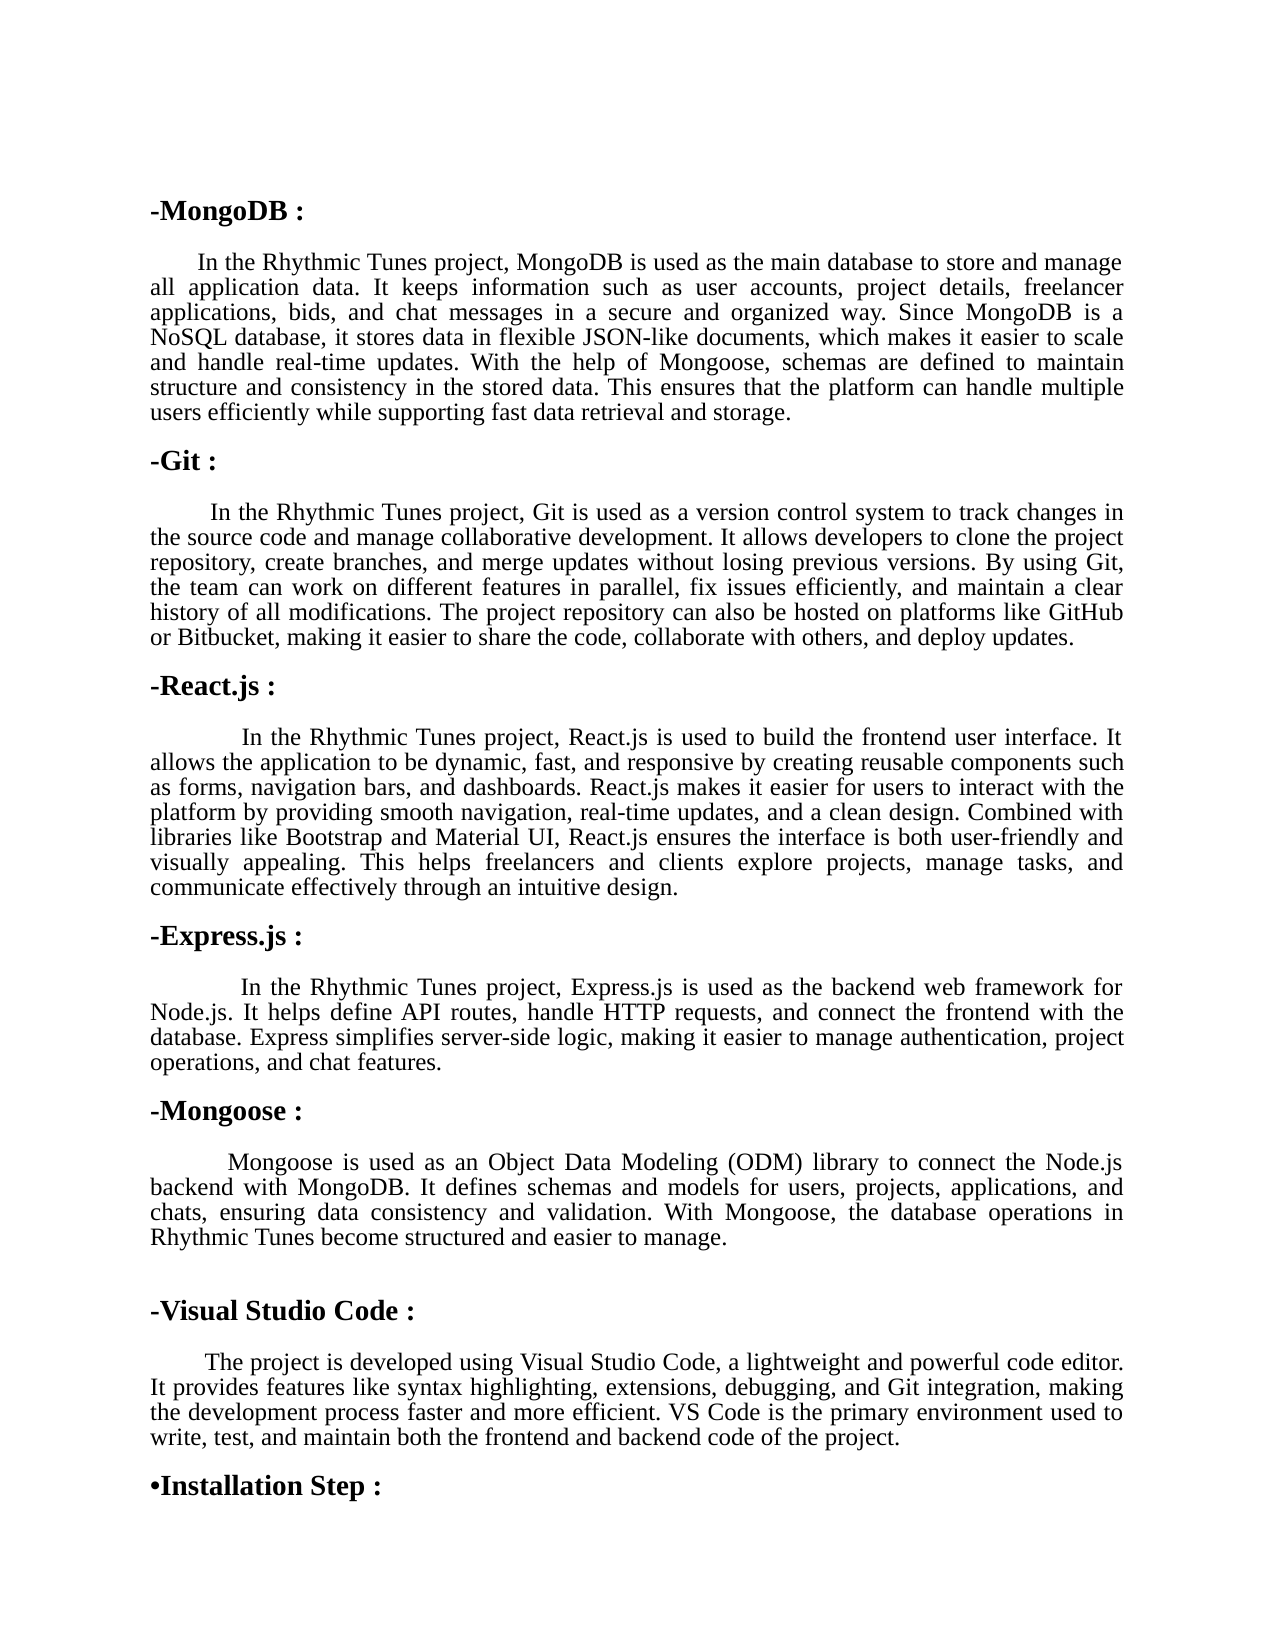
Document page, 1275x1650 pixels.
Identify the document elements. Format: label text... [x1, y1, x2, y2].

text The project is developed using Visual Studio Code, a lightweight and powerful code editor. It provides features like syntax highlighting, extensions, debugging, and Git integration, making the development process faster and more efficient. VS Code is the primary environment used to write, test, and maintain both the frontend and backend code of the project. [150, 1350, 1125, 1450]
text -Visual Studio Code : [150, 1300, 1125, 1325]
text -Express.js : [150, 925, 1125, 950]
text -Git : [150, 450, 1125, 475]
text •Installation Step : [150, 1475, 1125, 1500]
text -React.js : [150, 675, 1125, 700]
text -Mongoose : [150, 1100, 1125, 1125]
text Mongoose is used as an Object Data Modeling (ODM) library to connect the Node.js backend with MongoDB. It defines schemas and models for users, projects, applications, and chats, ensuring data consistency and validation. With Mongoose, the database operations in Rhythmic Tunes become structured and easier to manage. [150, 1150, 1125, 1250]
text In the Rhythmic Tunes project, React.js is used to build the frontend user interface. It allows the application to be dynamic, fast, and responsive by creating reusable components such as forms, navigation bars, and dashboards. React.js makes it easier for users to interact with the platform by providing smooth navigation, real-time updates, and a clean design. Combined with libraries like Bootstrap and Material UI, React.js ensures the interface is both user-friendly and visually appealing. This helps freelancers and clients explore projects, manage tasks, and communicate effectively through an intuitive design. [150, 725, 1125, 900]
text In the Rhythmic Tunes project, Express.js is used as the backend web framework for Node.js. It helps define API routes, handle HTTP requests, and connect the frontend with the database. Express simplifies server-side logic, making it easier to manage authentication, project operations, and chat features. [150, 975, 1125, 1075]
text In the Rhythmic Tunes project, Git is used as a version control system to track changes in the source code and manage collaborative development. It allows developers to clone the project repository, create branches, and merge updates without losing previous versions. By using Git, the team can work on different features in parallel, fix issues efficiently, and maintain a clear history of all modifications. The project repository can also be hosted on platforms like GitHub or Bitbucket, making it easier to share the code, collaborate with others, and deploy updates. [150, 500, 1125, 650]
text -MongoDB : [150, 200, 1125, 225]
text In the Rhythmic Tunes project, MongoDB is used as the main database to store and manage all application data. It keeps information such as user accounts, project details, freelancer applications, bids, and chat messages in a secure and organized way. Since MongoDB is a NoSQL database, it stores data in flexible JSON-like documents, which makes it easier to scale and handle real-time updates. With the help of Mongoose, schemas are defined to maintain structure and consistency in the stored data. This ensures that the platform can handle multiple users efficiently while supporting fast data retrieval and storage. [150, 250, 1125, 425]
